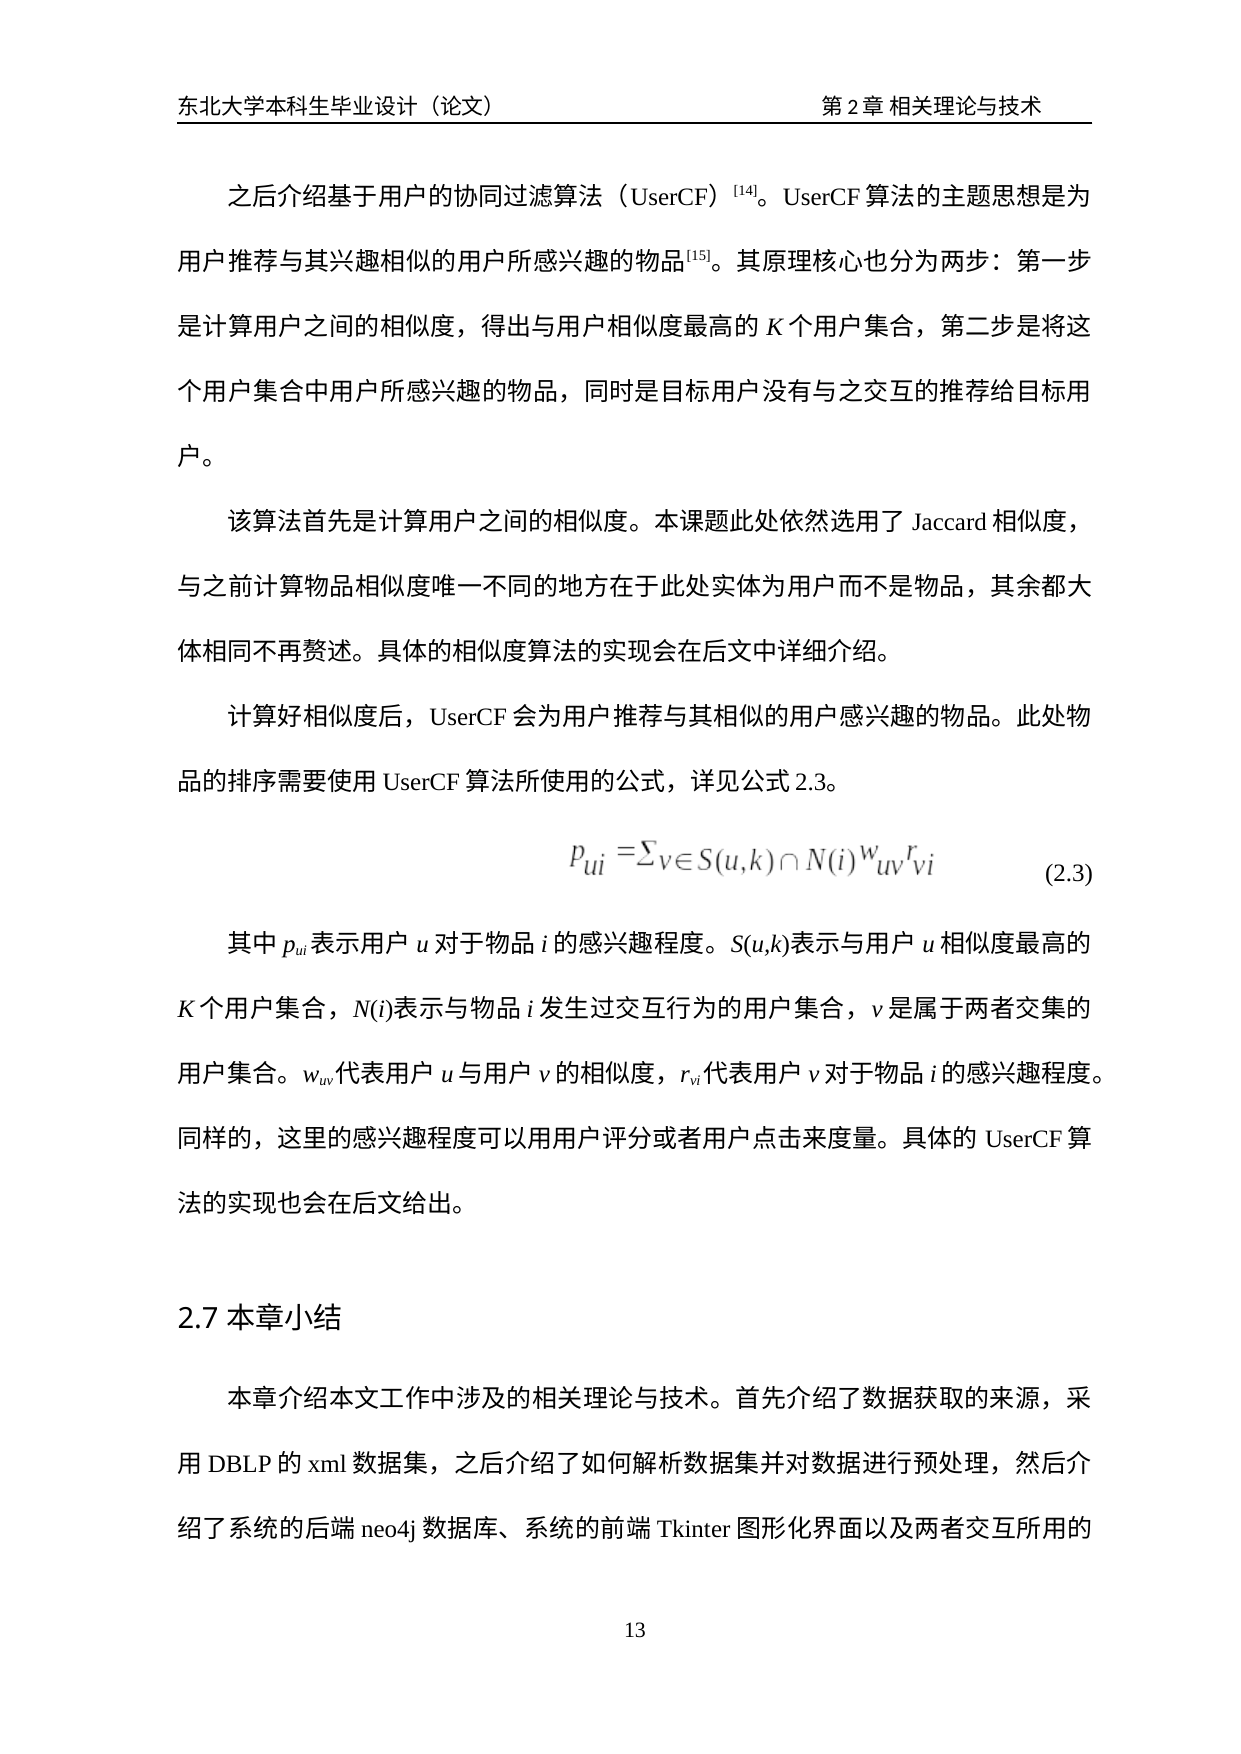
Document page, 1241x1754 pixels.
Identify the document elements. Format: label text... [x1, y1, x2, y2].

text 其中pui表示用户u对于物品i的感兴趣程度。S(u,k)表示与用户u相似度最高的K个用户集合，N(i)表示与物品i发生过交互行为的用户集合，v是属于两者交集的用户集合。wuv代表用户u与用户v的相似度，rvi代表用户v对于物品i的感兴趣程度。同样的，这里的感兴趣程度可以用用户评分或者用户点击来度量。具体的UserCF算法的实现也会在后文给出。 [177, 909, 1092, 1234]
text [177, 1364, 1092, 1559]
text 计算好相似度后，UserCF会为用户推荐与其相似的用户感兴趣的物品。此处物品的排序需要使用UserCF算法所使用的公式，详见公式2.3。 [177, 682, 1092, 812]
text (2.3) [177, 828, 1092, 893]
text 该算法首先是计算用户之间的相似度。本课题此处依然选用了Jaccard相似度，与之前计算物品相似度唯一不同的地方在于此处实体为用户而不是物品，其余都大体相同不再赘述。具体的相似度算法的实现会在后文中详细介绍。 [177, 487, 1092, 682]
text 之后介绍基于用户的协同过滤算法（UserCF）[14]。UserCF算法的主题思想是为用户推荐与其兴趣相似的用户所感兴趣的物品[15]。其原理核心也分为两步：第一步是计算用户之间的相似度，得出与用户相似度最高的K个用户集合，第二步是将这个用户集合中用户所感兴趣的物品，同时是目标用户没有与之交互的推荐给目标用户。 [177, 162, 1092, 487]
subtitle 2.7 本章小结 [177, 1283, 1092, 1348]
